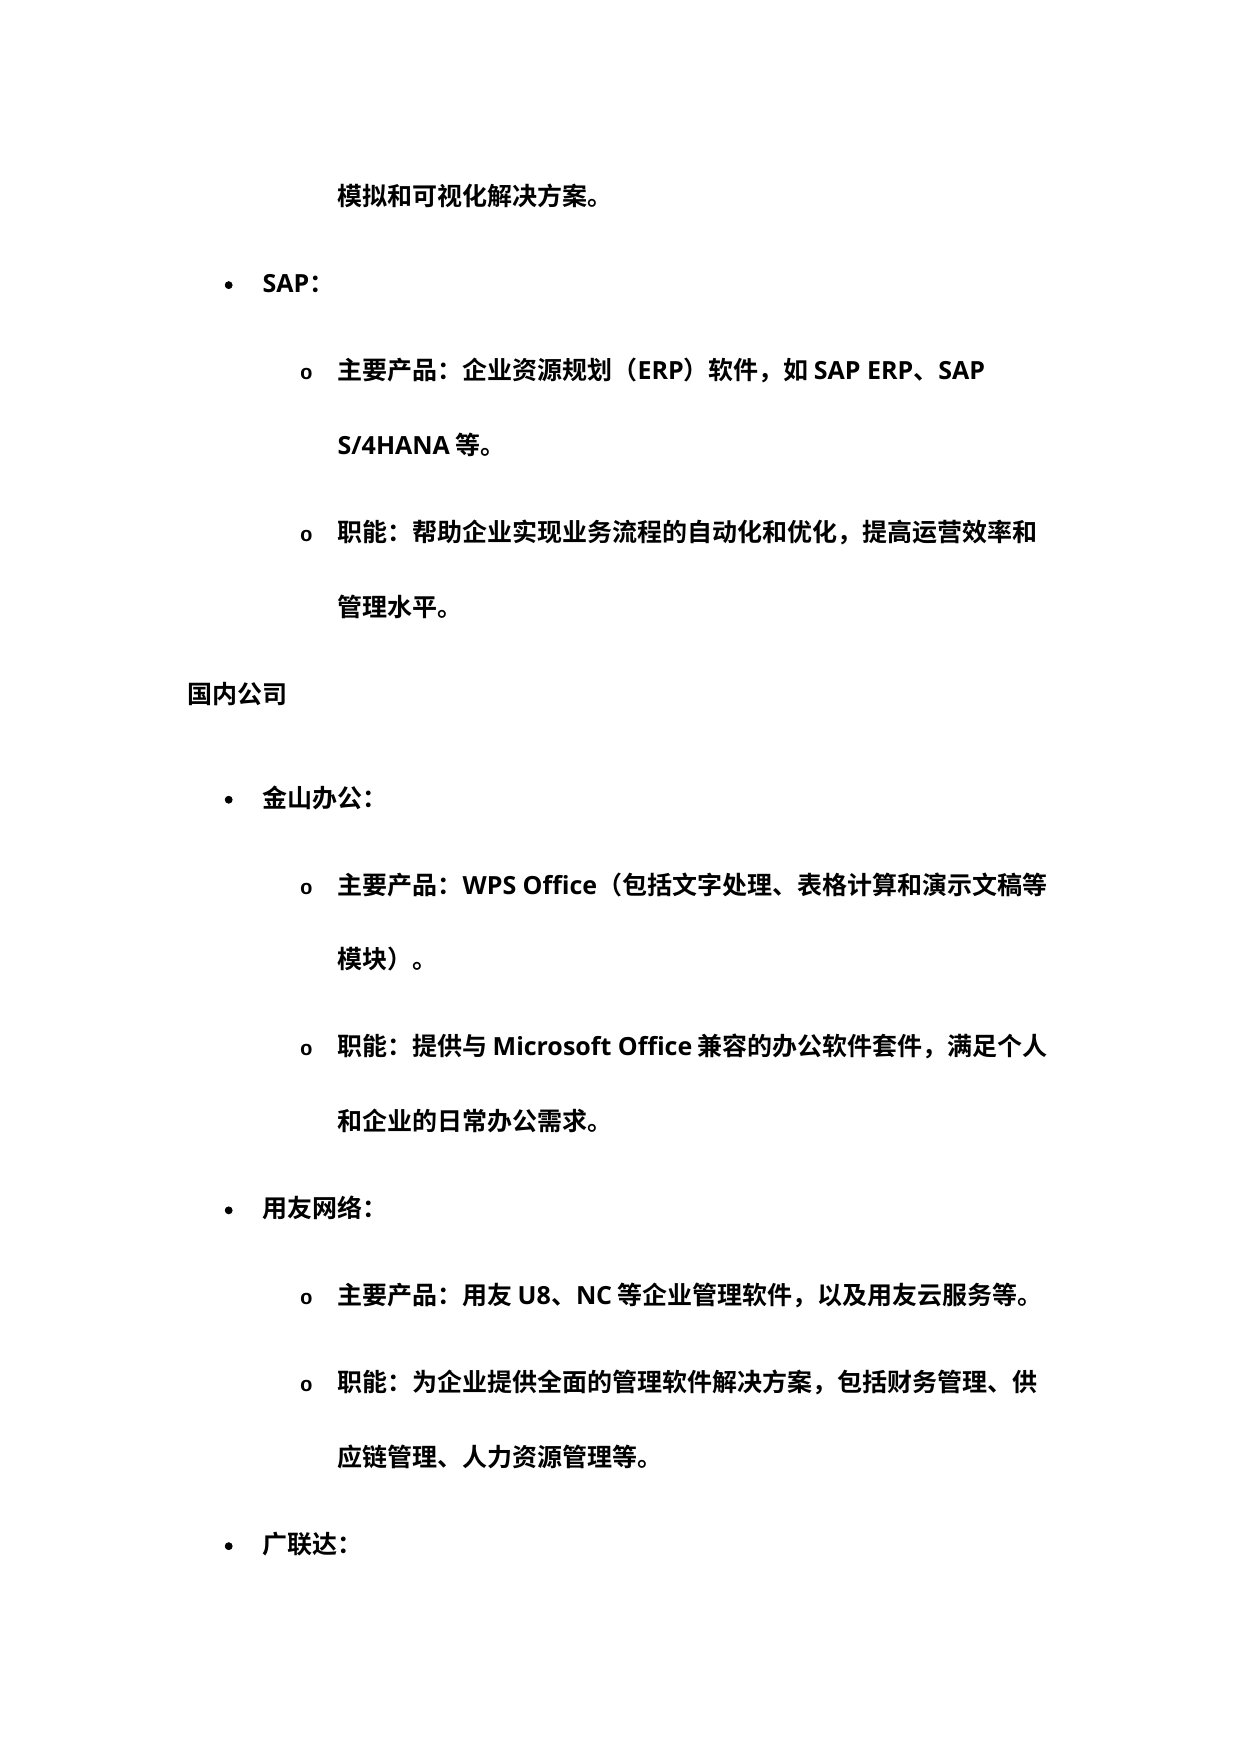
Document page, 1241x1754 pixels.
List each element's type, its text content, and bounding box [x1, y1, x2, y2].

list 职能：为企业提供全面的管理软件解决方案，包括财务管理、供应链管理、人力资源管理等。 [300, 1348, 1053, 1488]
list 用友网络： [225, 1174, 1053, 1239]
list 主要产品：WPS Office（包括文字处理、表格计算和演示文稿等模块）。 [300, 851, 1053, 990]
list 广联达： [225, 1510, 1053, 1575]
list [300, 162, 1053, 227]
list SAP： [225, 249, 1053, 314]
list 金山办公： [225, 764, 1053, 829]
list 主要产品：用友U8、NC等企业管理软件，以及用友云服务等。 [300, 1261, 1053, 1326]
list 职能：提供与Microsoft Office兼容的办公软件套件，满足个人和企业的日常办公需求。 [300, 1012, 1053, 1152]
subtitle 国内公司 [187, 660, 1053, 725]
list 职能：帮助企业实现业务流程的自动化和优化，提高运营效率和管理水平。 [300, 498, 1053, 638]
list 主要产品：企业资源规划（ERP）软件，如SAP ERP、SAP S/4HANA等。 [300, 336, 1053, 476]
